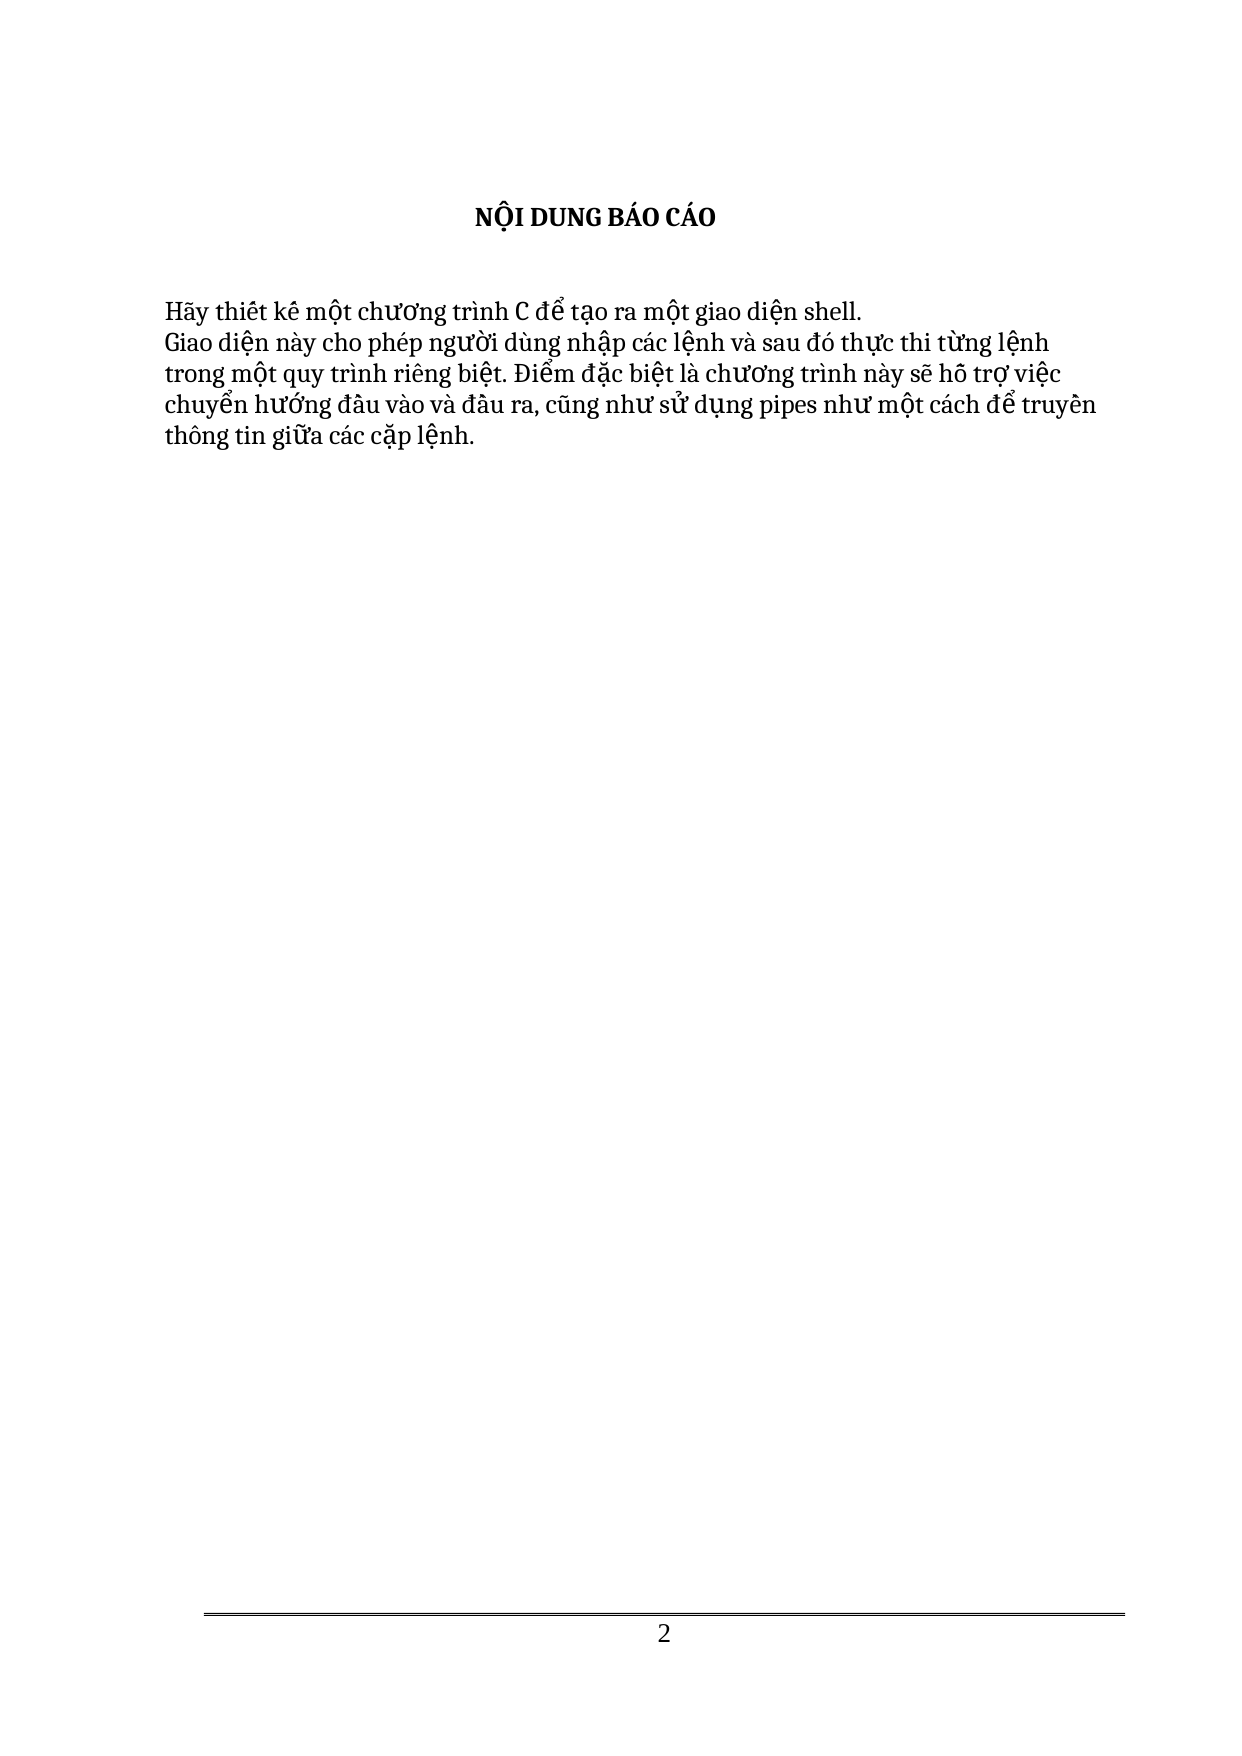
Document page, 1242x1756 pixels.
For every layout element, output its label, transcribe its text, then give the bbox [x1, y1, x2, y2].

text chuyển hướng đầu vào và đầu ra, cũng như sử dụng pipes như một cách để truyền thông tin giữa các cặp lệnh. [164, 389, 1110, 451]
text NỘI DUNG BÁO CÁO [164, 202, 1110, 233]
text Giao diện này cho phép người dùng nhập các lệnh và sau đó thực thi từng lệnh [164, 327, 1110, 358]
text Hãy thiết kế một chương trình C để tạo ra một giao diện shell. [164, 296, 1110, 327]
text trong một quy trình riêng biệt. Điểm đặc biệt là chương trình này sẽ hỗ trợ việc [164, 358, 1110, 389]
